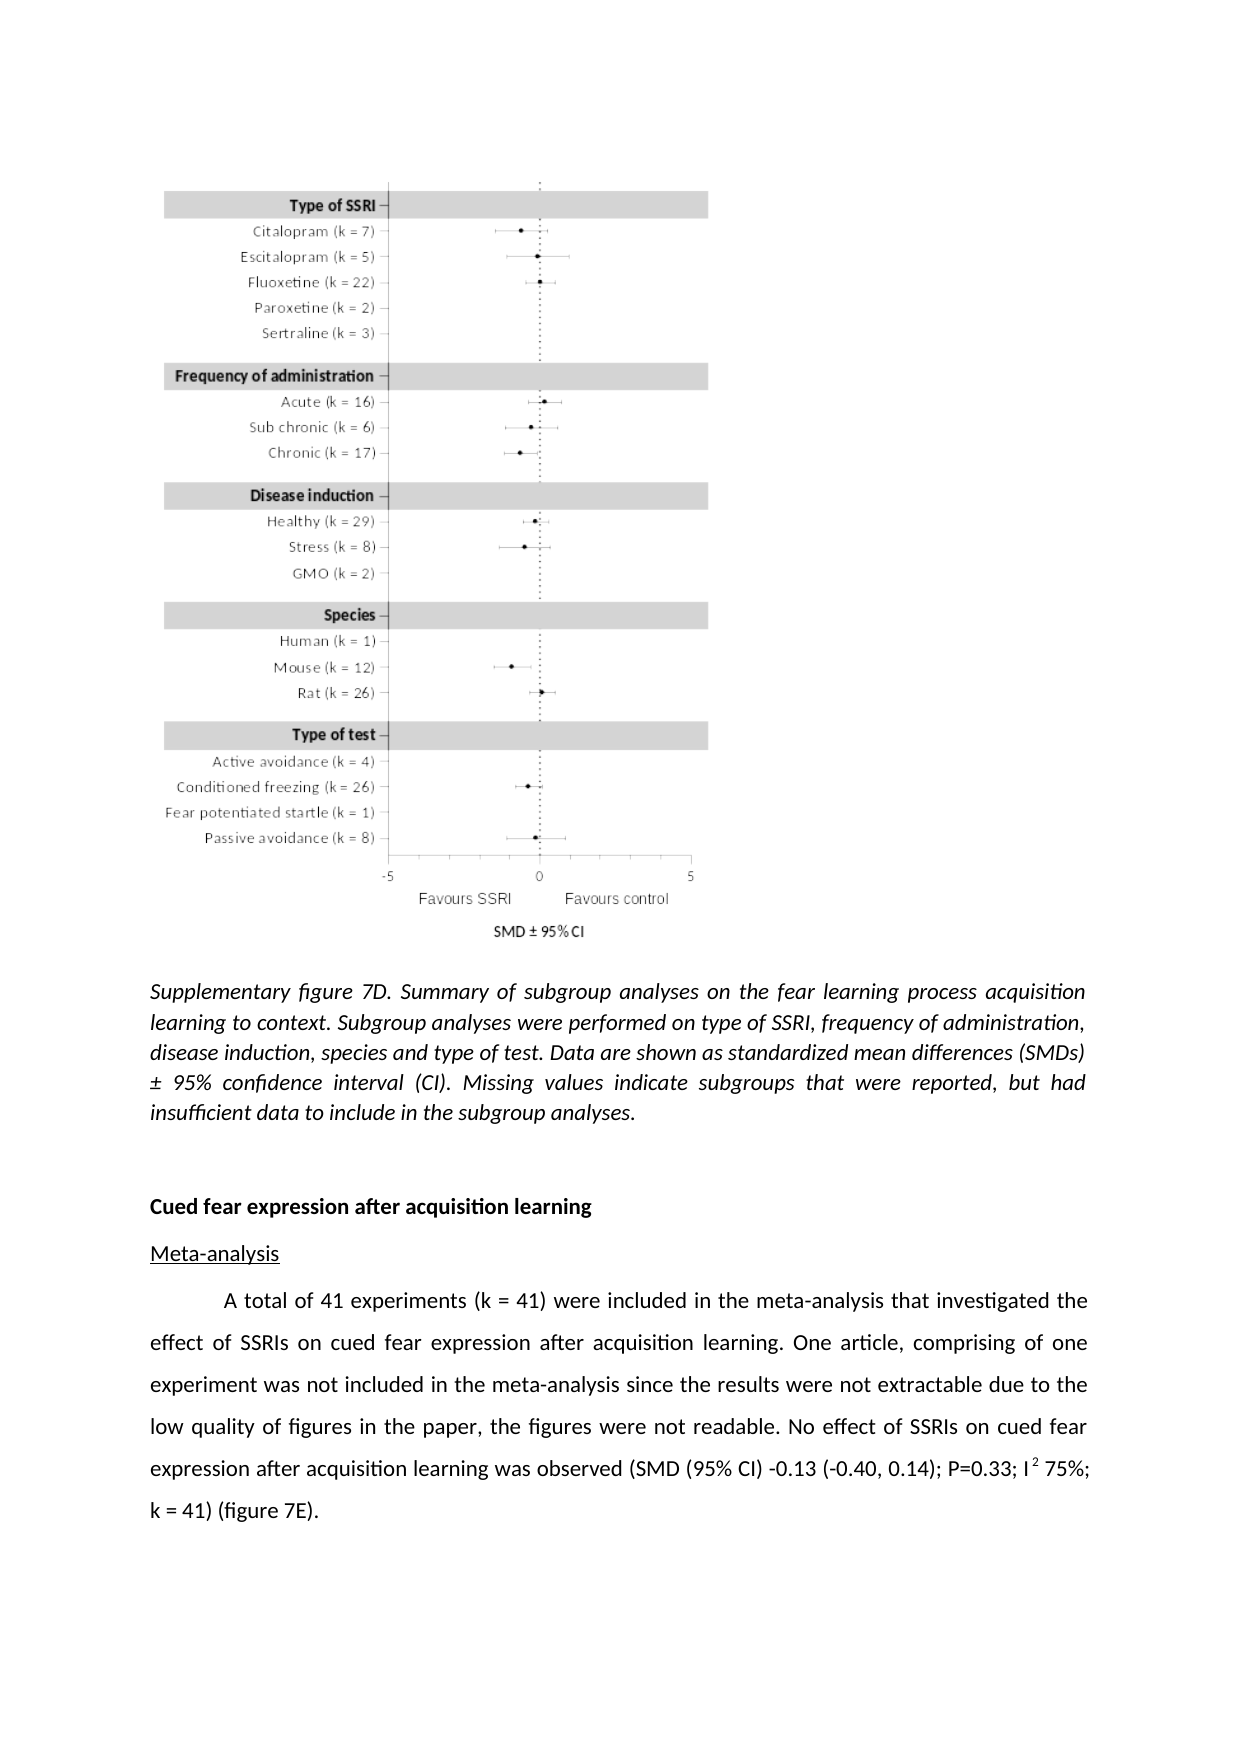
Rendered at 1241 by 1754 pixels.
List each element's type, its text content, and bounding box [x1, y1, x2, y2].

text A total of 41 experiments (k = 41) were included in the meta-analysis that investigated the effect of SSRIs on cued fear expression after acquisition learning. One article, comprising of one experiment was not included in the meta-analysis since the results were not extractable due to the low quality of figures in the paper, the figures were not readable. No effect of SSRIs on cued fear expression after acquisition learning was observed (SMD (95% CI) -0.13 (-0.40, 0.14); P=0.33; I2 75%; k = 41) (figure 7E). [150, 1286, 1090, 1524]
text Supplementary figure 7D. Summary of subgroup analyses on the fear learning process acquisition learning to context. Subgroup analyses were performed on type of SSRI, frequency of administration, disease induction, species and type of test. Data are shown as standardized mean differences (SMDs) ± 95% confidence interval (CI). Missing values indicate subgroups that were reported, but had insufficient data to include in the subgroup analyses. [150, 977, 1090, 1126]
text Meta-analysis [150, 1239, 1090, 1267]
text Cued fear expression after acquisition learning [150, 1192, 1090, 1220]
